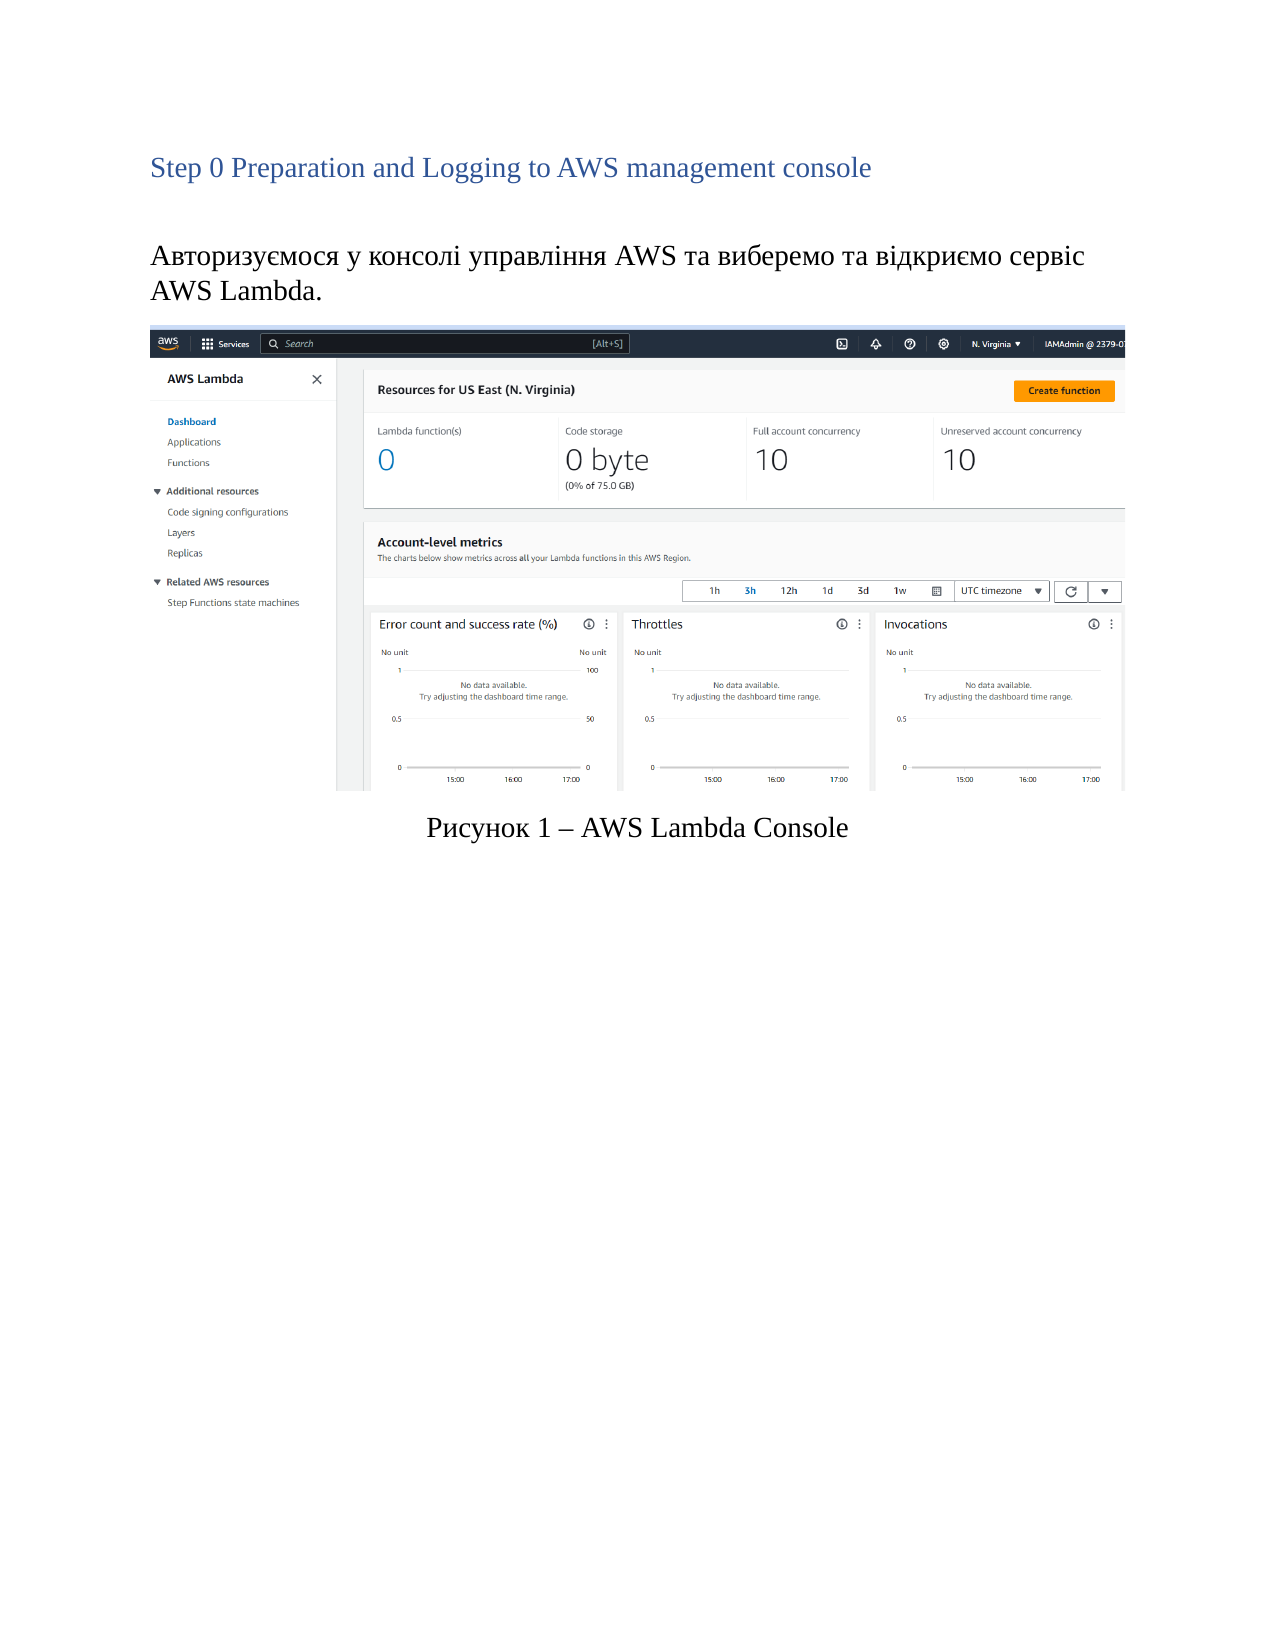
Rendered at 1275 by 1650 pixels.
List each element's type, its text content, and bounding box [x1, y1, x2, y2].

text Рисунок 1 – AWS Lambda Console [150, 810, 1125, 843]
subtitle Step 0 Preparation and Logging to AWS management console [150, 150, 1125, 183]
text Авторизуємося у консолі управління AWS та виберемо та відкриємо сервіс AWS Lambda. [150, 238, 1125, 307]
picture [150, 325, 1125, 791]
